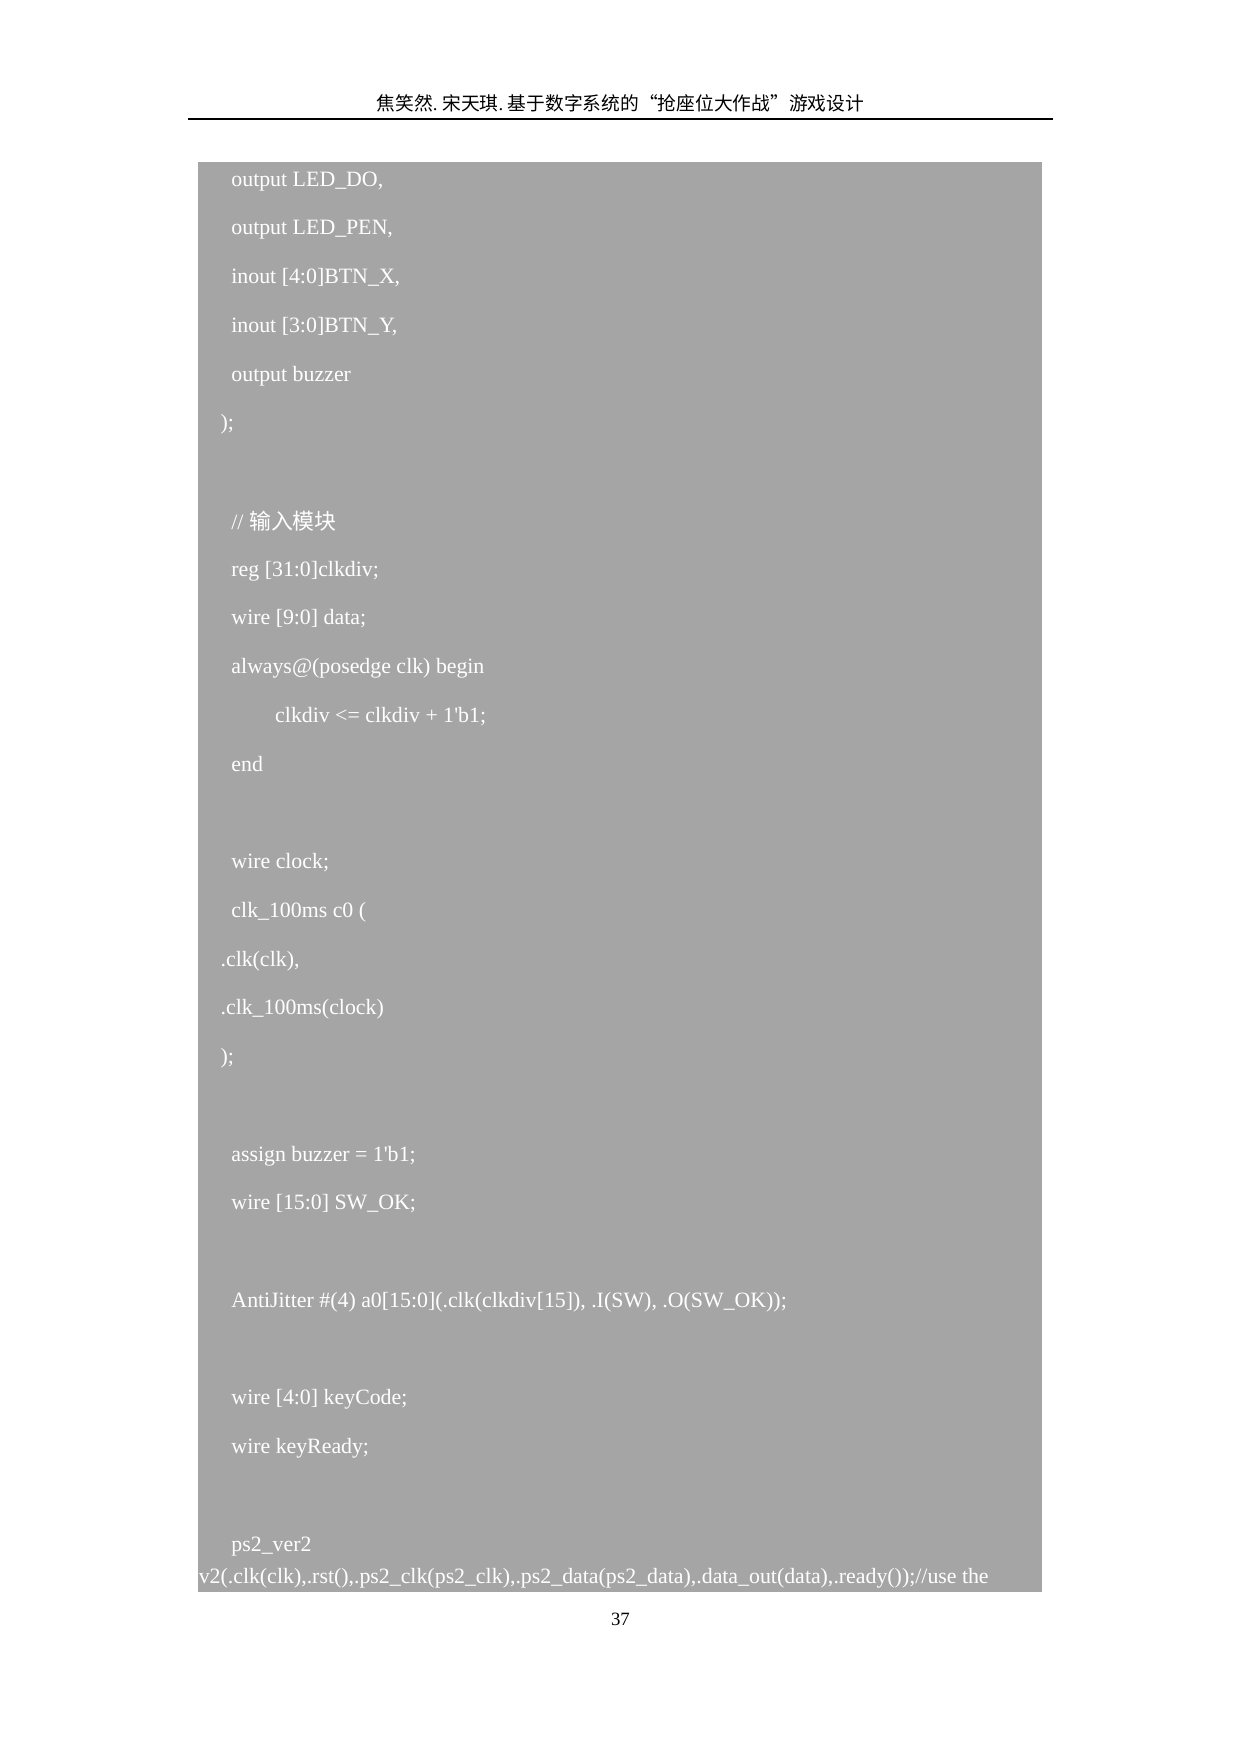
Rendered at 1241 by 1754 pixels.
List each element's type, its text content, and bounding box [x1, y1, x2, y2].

text wire [4:0] keyCode; [198, 1381, 1042, 1413]
text ); [198, 1039, 1042, 1072]
text always@(posedge clk) begin [198, 649, 1042, 682]
text wire [9:0] data; [198, 601, 1042, 633]
text .clk(clk), [198, 942, 1042, 974]
text output buzzer [198, 357, 1042, 389]
text wire clock; [198, 844, 1042, 877]
text assign buzzer = 1'b1; [198, 1137, 1042, 1169]
text wire keyReady; [198, 1429, 1042, 1462]
text wire [15:0] SW_OK; [198, 1186, 1042, 1218]
text inout [4:0]BTN_X, [198, 259, 1042, 292]
text ); [198, 406, 1042, 438]
text clkdiv <= clkdiv + 1'b1; [198, 698, 1042, 731]
text output LED_DO, [198, 162, 1042, 194]
text // 输入模块 [198, 503, 1042, 536]
text end [198, 747, 1042, 779]
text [198, 1527, 1042, 1592]
text AntiJitter #(4) a0[15:0](.clk(clkdiv[15]), .I(SW), .O(SW_OK)); [198, 1283, 1042, 1316]
text .clk_100ms(clock) [198, 991, 1042, 1023]
text clk_100ms c0 ( [198, 893, 1042, 926]
text inout [3:0]BTN_Y, [198, 308, 1042, 341]
text output LED_PEN, [198, 211, 1042, 243]
text reg [31:0]clkdiv; [198, 552, 1042, 584]
